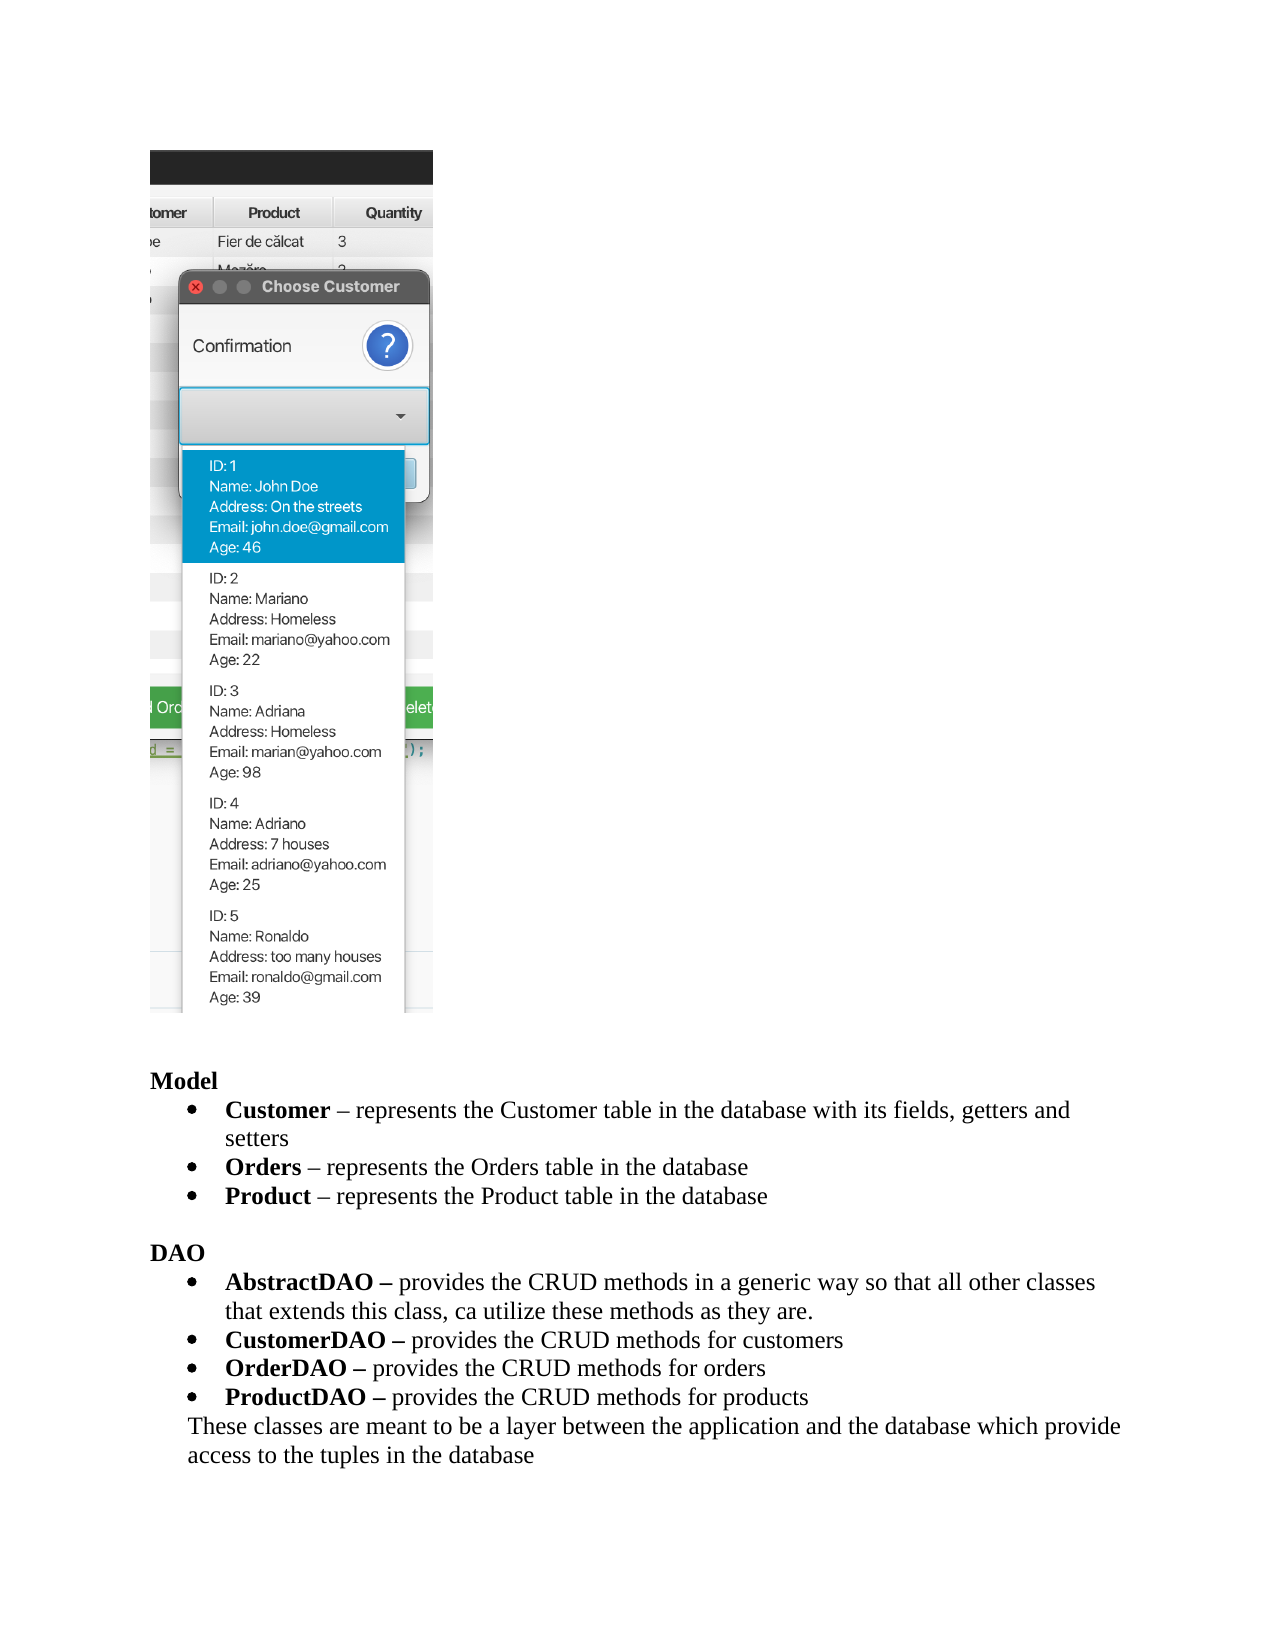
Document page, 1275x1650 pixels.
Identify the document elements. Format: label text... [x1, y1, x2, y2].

list Product – represents the Product table in the database [187, 1181, 1125, 1210]
list Orders – represents the Orders table in the database [187, 1152, 1125, 1181]
list CustomerDAO – provides the CRUD methods for customers [187, 1325, 1125, 1353]
text Model [150, 1066, 1125, 1095]
text These classes are meant to be a layer between the application and the database which provide access to the tuples in the database [187, 1411, 1125, 1468]
list Customer – represents the Customer table in the database with its fields, getters and setters [187, 1095, 1125, 1152]
list ProductDAO – provides the CRUD methods for products [187, 1382, 1125, 1411]
list AbstractDAO – provides the CRUD methods in a generic way so that all other classes that extends this class, ca utilize these methods as they are. [187, 1267, 1125, 1325]
picture [150, 150, 433, 1013]
list OrderDAO – provides the CRUD methods for orders [187, 1353, 1125, 1382]
text DAO [150, 1238, 1125, 1267]
